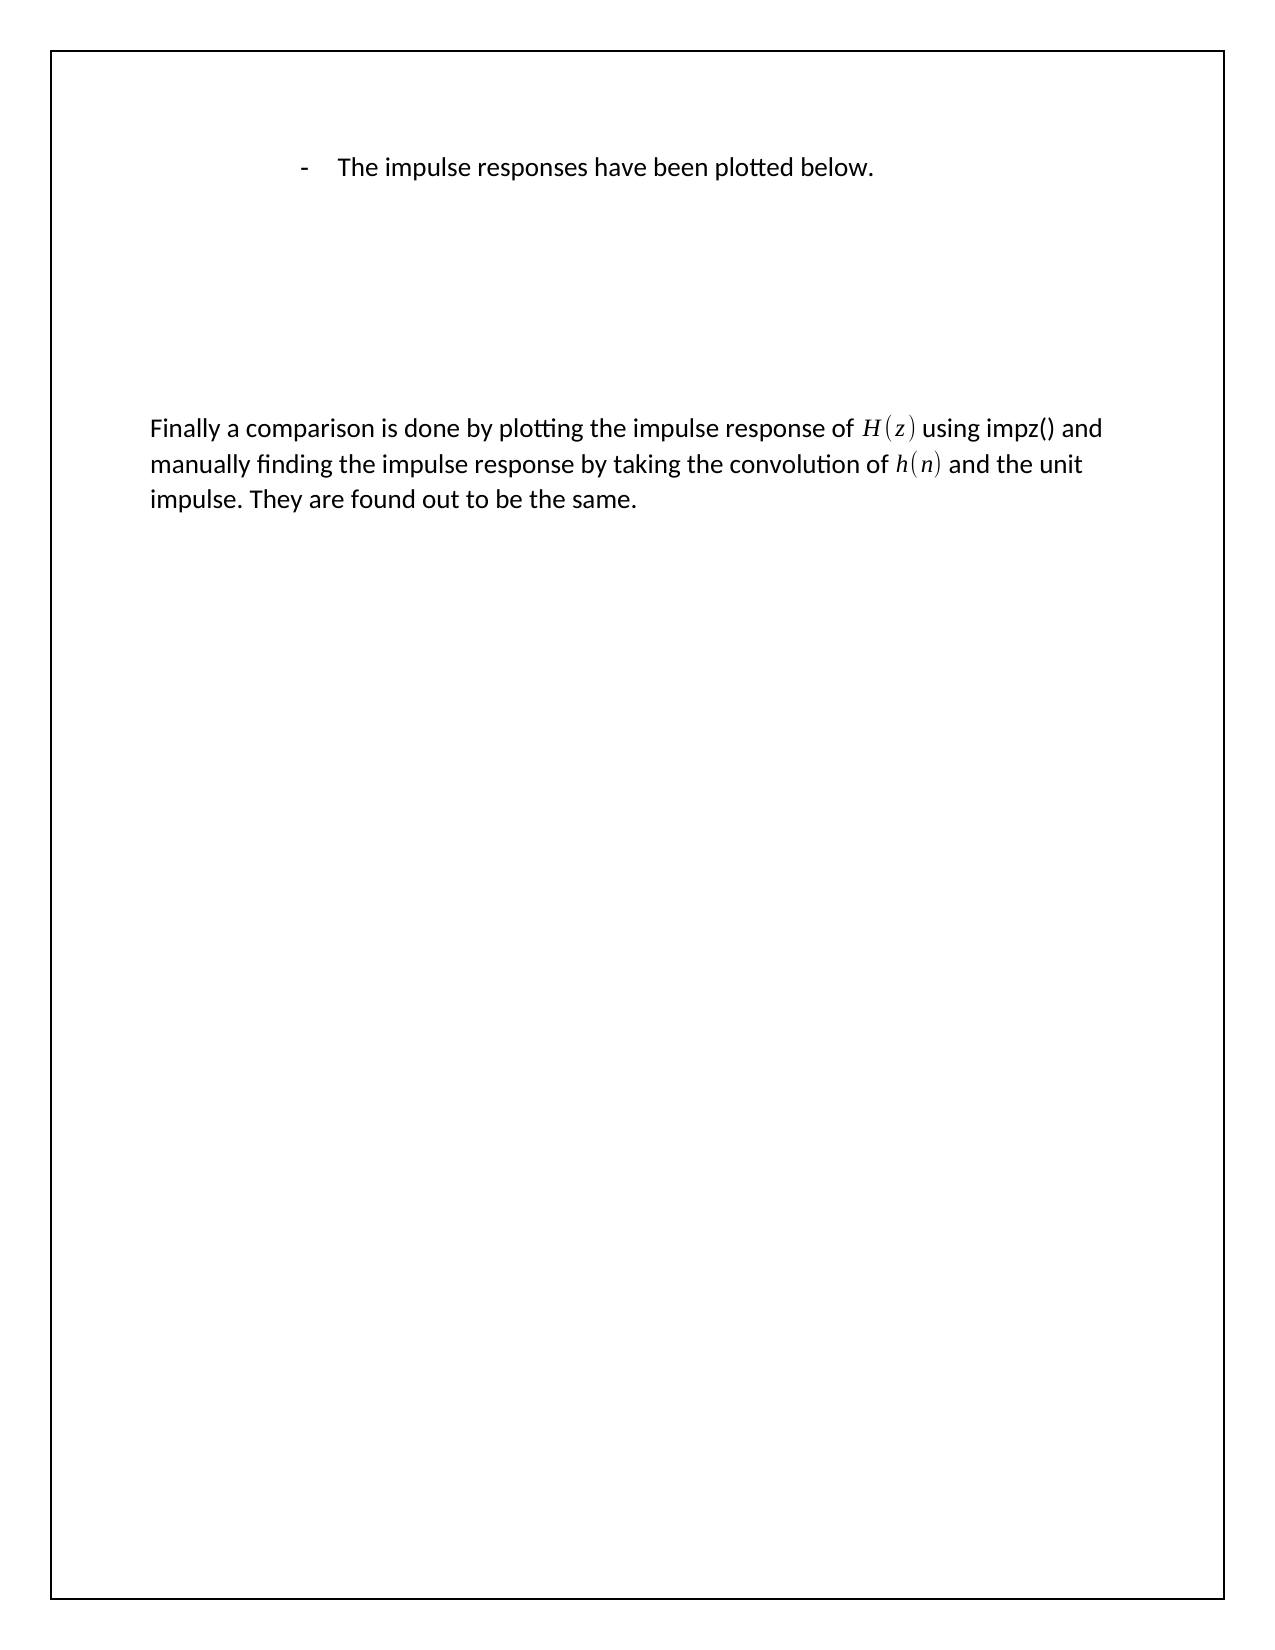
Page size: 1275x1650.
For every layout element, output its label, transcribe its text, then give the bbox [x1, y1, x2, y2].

text Finally a comparison is done by plotting the impulse response of using impz() and manually finding the impulse response by taking the convolution of and the unit impulse. They are found out to be the same. [150, 411, 1125, 516]
list The impulse responses have been plotted below. [300, 150, 1125, 183]
